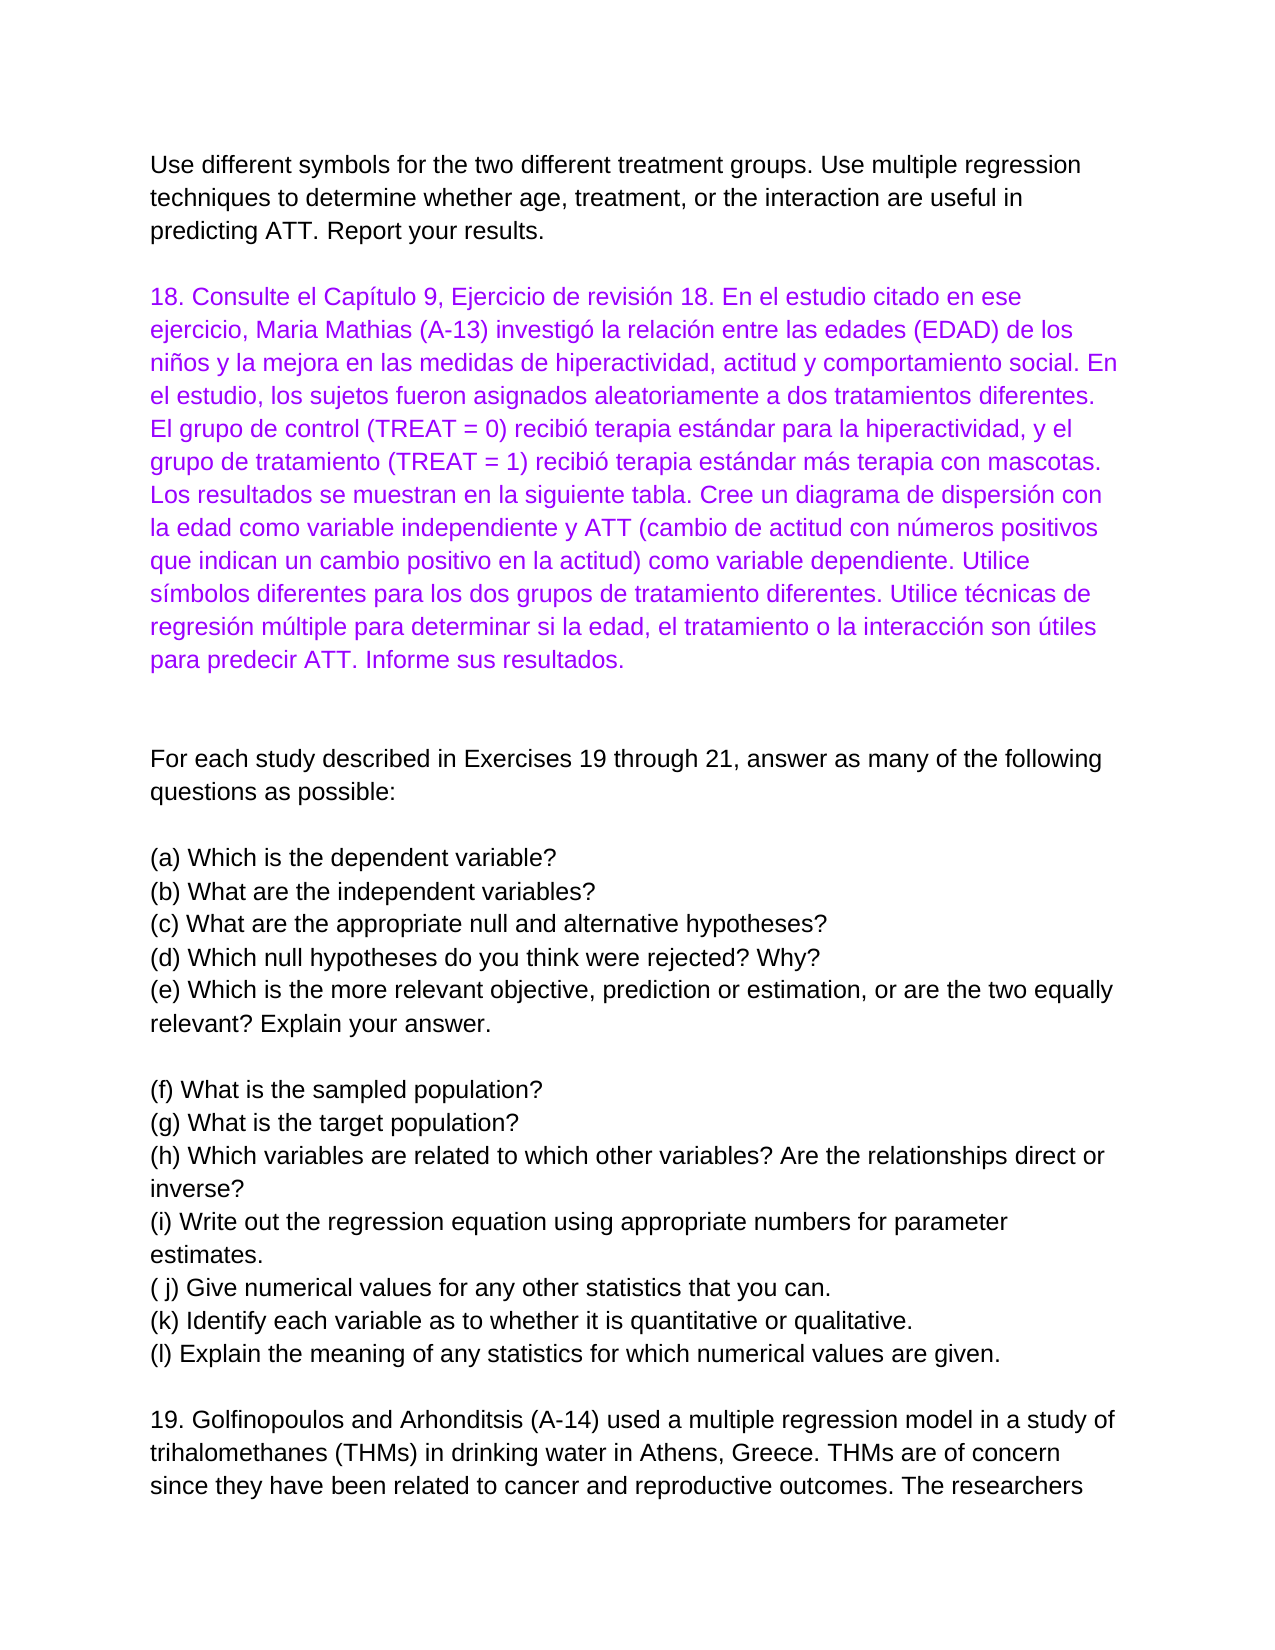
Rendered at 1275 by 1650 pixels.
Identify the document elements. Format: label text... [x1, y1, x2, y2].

text (b) What are the independent variables? [150, 876, 1125, 905]
text (l) Explain the meaning of any statistics for which numerical values are given. [150, 1339, 1125, 1367]
text (d) Which null hypotheses do you think were rejected? Why? [150, 942, 1125, 971]
text (c) What are the appropriate null and alternative hypotheses? [150, 909, 1125, 938]
text (g) What is the target population? [150, 1108, 1125, 1136]
text (i) Write out the regression equation using appropriate numbers for parameter estimates. [150, 1207, 1125, 1268]
text (f) What is the sampled population? [150, 1074, 1125, 1103]
text (e) Which is the more relevant objective, prediction or estimation, or are the two equally relevant? Explain your answer. [150, 976, 1125, 1037]
text (a) Which is the dependent variable? [150, 843, 1125, 872]
text (h) Which variables are related to which other variables? Are the relationships direct or inverse? [150, 1141, 1125, 1202]
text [150, 150, 1125, 245]
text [150, 1405, 1125, 1499]
text (k) Identify each variable as to whether it is quantitative or qualitative. [150, 1306, 1125, 1334]
text ( j) Give numerical values for any other statistics that you can. [150, 1273, 1125, 1301]
text For each study described in Exercises 19 through 21, answer as many of the following questions as possible: [150, 744, 1125, 806]
text 18. Consulte el Capítulo 9, Ejercicio de revisión 18. En el estudio citado en ese ejercicio, Maria Mathias (A-13) investigó la relación entre las edades (EDAD) de los niños y la mejora en las medidas de hiperactividad, actitud y comportamiento social. En el estudio, los sujetos fueron asignados aleatoriamente a dos tratamientos diferentes. El grupo de control (TREAT = 0) recibió terapia estándar para la hiperactividad, y el grupo de tratamiento (TREAT = 1) recibió terapia estándar más terapia con mascotas. Los resultados se muestran en la siguiente tabla. Cree un diagrama de dispersión con la edad como variable independiente y ATT (cambio de actitud con números positivos que indican un cambio positivo en la actitud) como variable dependiente. Utilice símbolos diferentes para los dos grupos de tratamiento diferentes. Utilice técnicas de regresión múltiple para determinar si la edad, el tratamiento o la interacción son útiles para predecir ATT. Informe sus resultados. [150, 282, 1125, 674]
